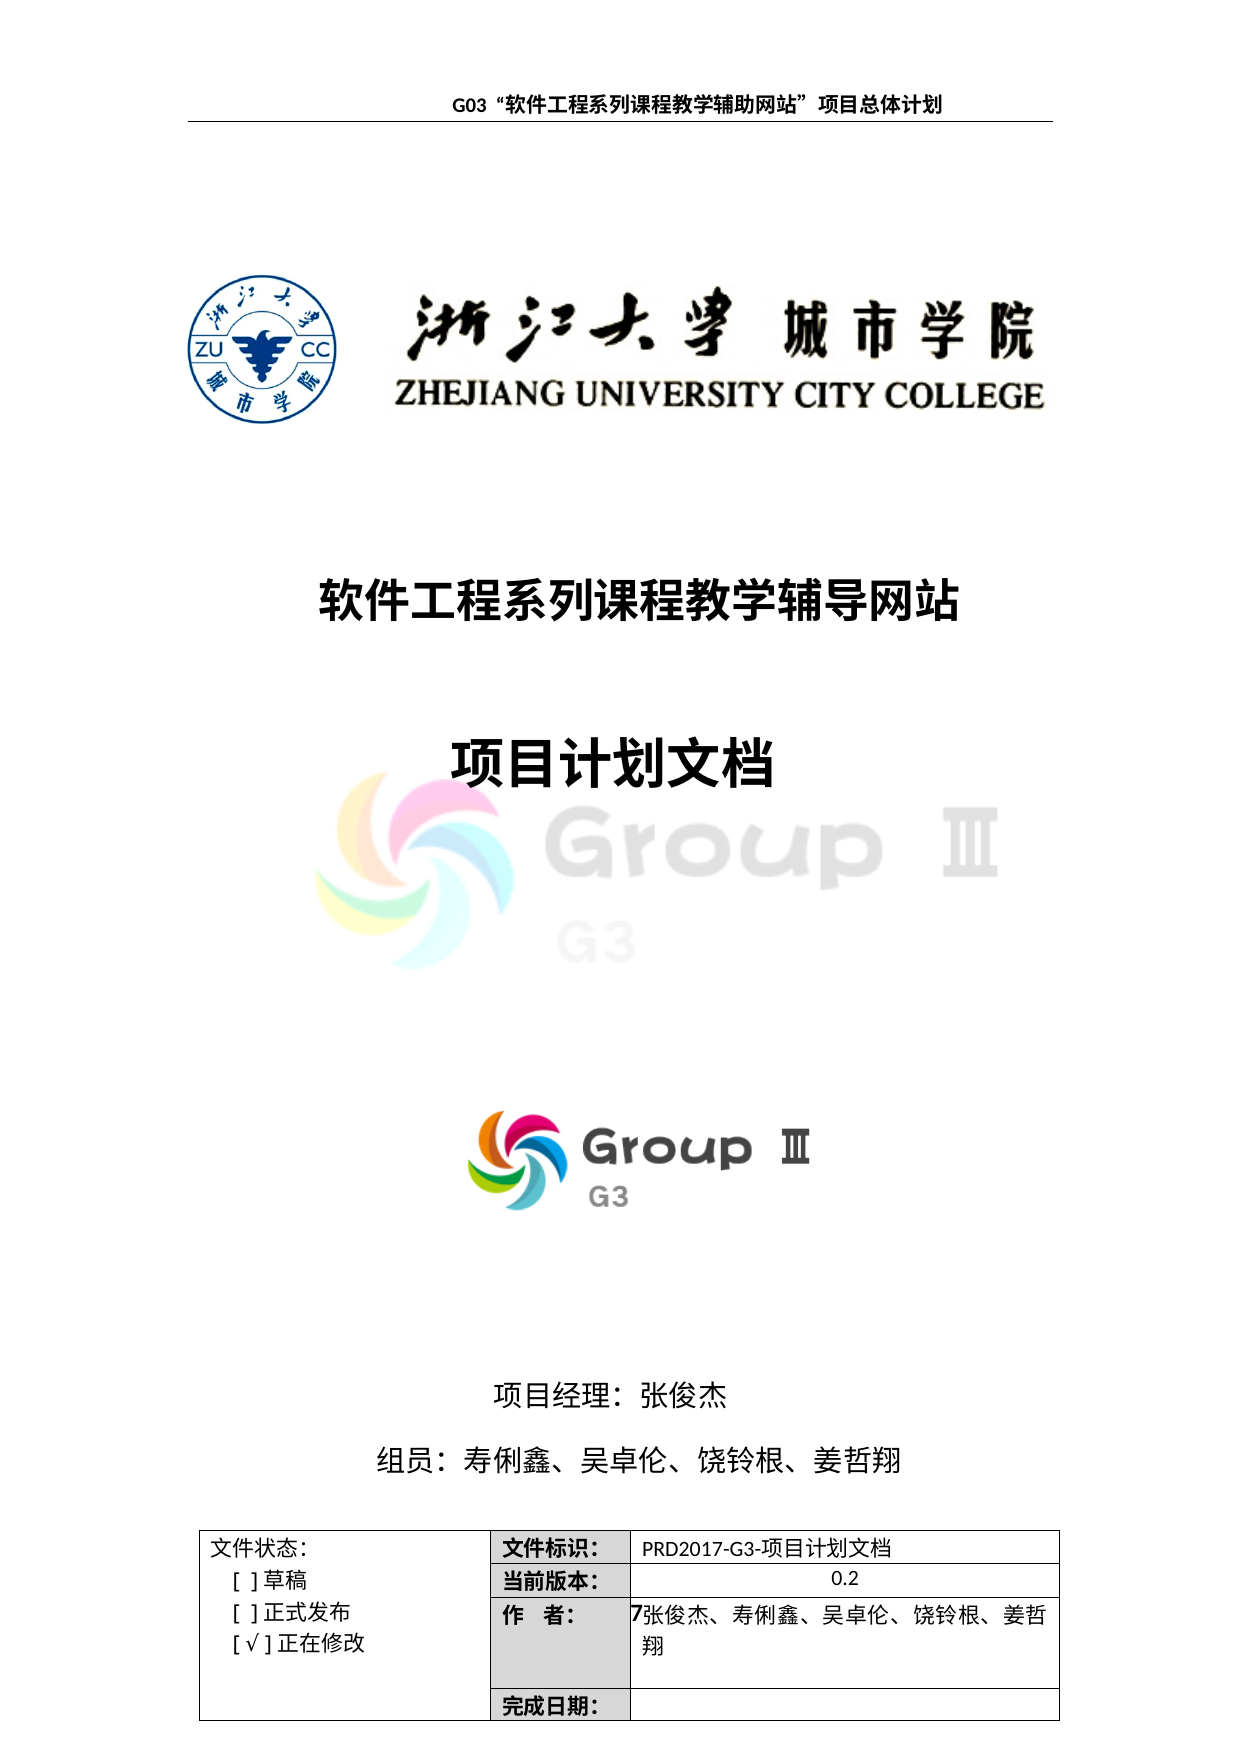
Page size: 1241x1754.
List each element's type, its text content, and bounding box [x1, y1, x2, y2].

picture [181, 267, 341, 430]
table_cell 完成日期： [491, 1689, 630, 1720]
table_cell 当前版本： [491, 1564, 630, 1597]
text 组员：寿俐鑫、吴卓伦、饶铃根、姜哲翔 [187, 1426, 1053, 1491]
table_cell 张俊杰、寿俐鑫、吴卓伦、饶铃根、姜哲翔 [631, 1598, 1059, 1688]
text 项目计划文档 [406, 711, 1053, 808]
table_header PRD2017-G3-项目计划文档 [631, 1531, 1059, 1563]
table_cell 作 者： [491, 1598, 630, 1688]
text 项目经理：张俊杰 [450, 1361, 1053, 1426]
table_cell 0.2 [631, 1564, 1059, 1597]
text 软件工程系列课程教学辅导网站 [275, 548, 1053, 646]
picture [361, 235, 1076, 471]
table_cell [631, 1689, 1059, 1720]
picture [394, 1107, 1145, 1216]
table_header 文件状态： [ ] 草稿 [ ] 正式发布 [ √ ] 正在修改 [200, 1531, 490, 1720]
table_header 文件标识： [491, 1531, 630, 1563]
